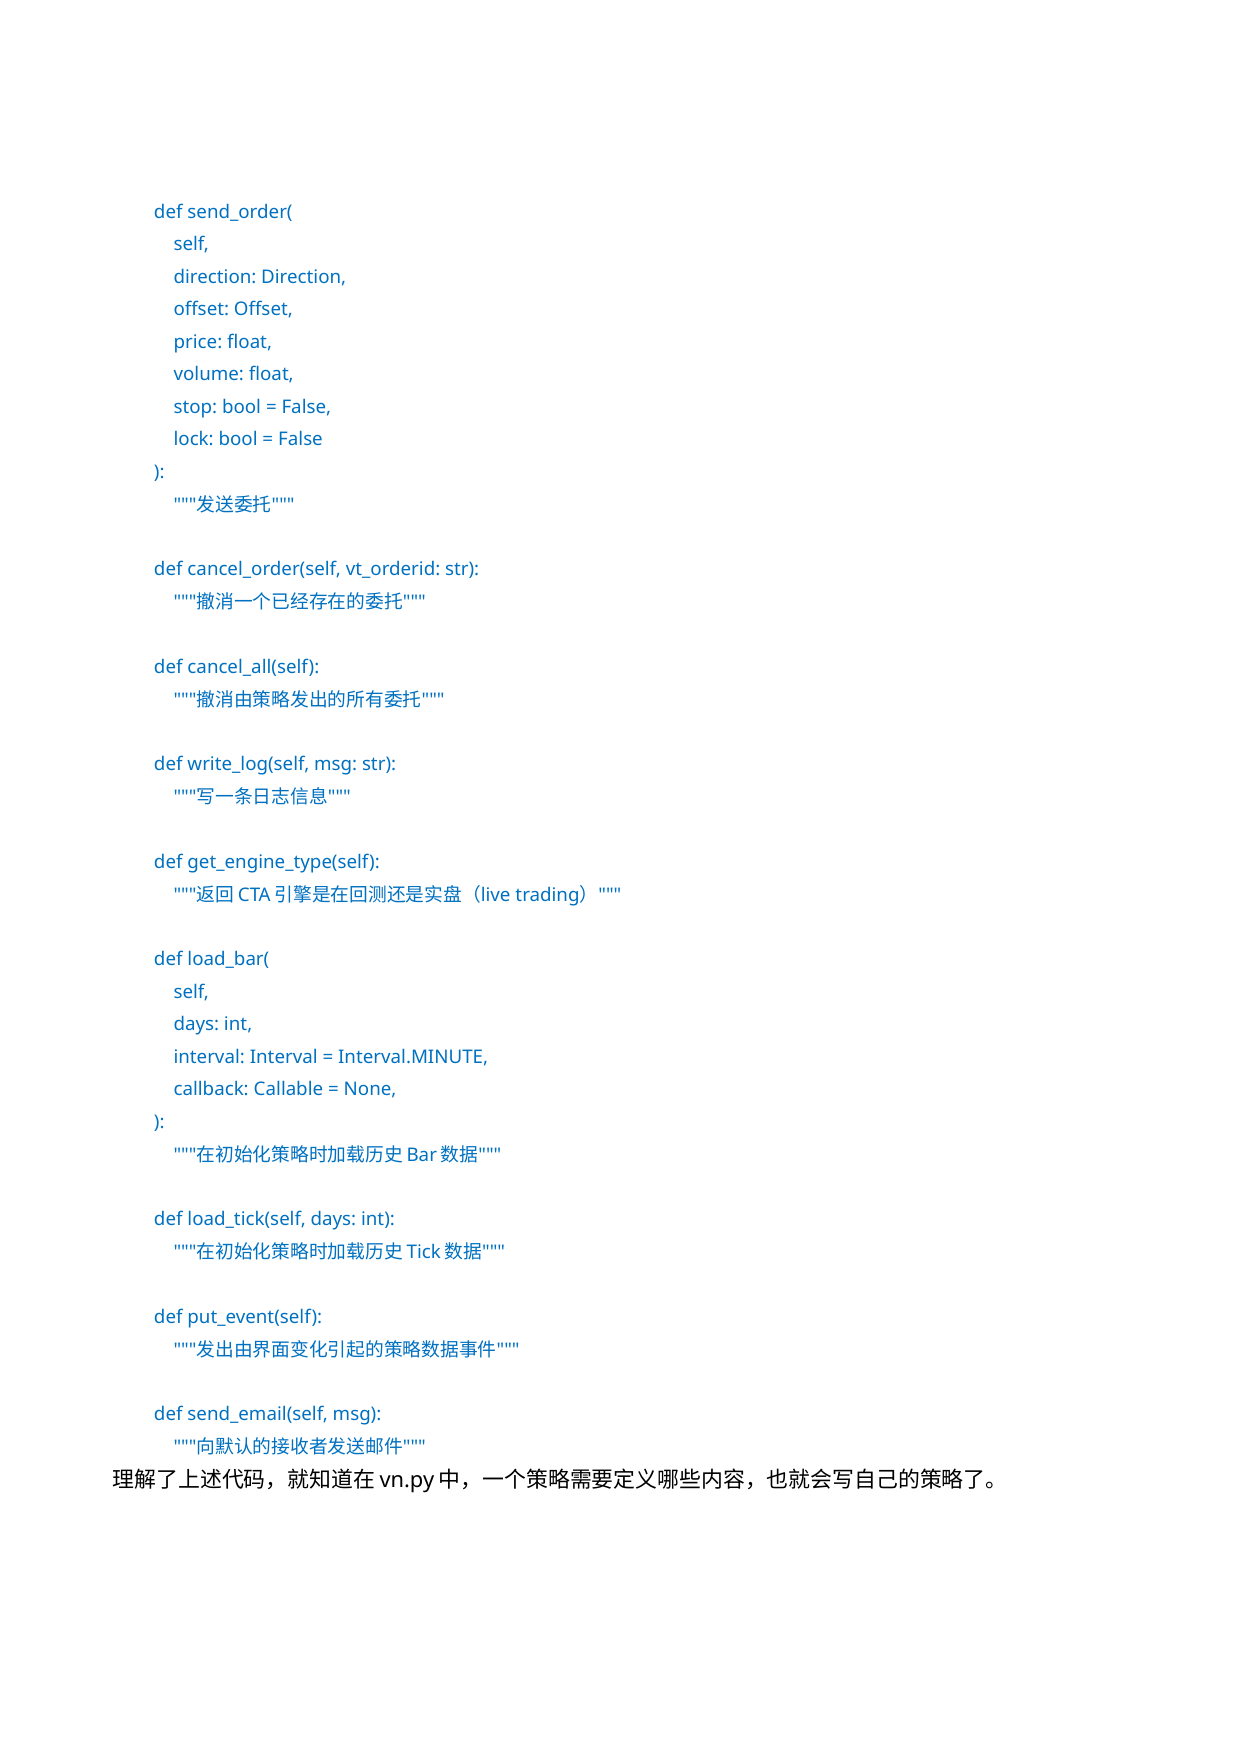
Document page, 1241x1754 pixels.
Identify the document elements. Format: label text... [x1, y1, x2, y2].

text callback: Callable = None, [134, 1072, 1128, 1104]
text offset: Offset, [134, 292, 1128, 324]
text """撤消一个已经存在的委托""" [134, 584, 1128, 617]
text def send_email(self, msg): [134, 1397, 1128, 1429]
text """向默认的接收者发送邮件""" [134, 1429, 1128, 1462]
text def write_log(self, msg: str): [134, 747, 1128, 779]
text """发送委托""" [134, 487, 1128, 519]
text def cancel_all(self): [134, 649, 1128, 682]
text """撤消由策略发出的所有委托""" [134, 682, 1128, 714]
text ): [134, 1104, 1128, 1137]
text direction: Direction, [134, 259, 1128, 292]
text """写一条日志信息""" [134, 779, 1128, 812]
text """在初始化策略时加载历史Tick数据""" [134, 1234, 1128, 1267]
text interval: Interval = Interval.MINUTE, [134, 1039, 1128, 1072]
text self, [134, 227, 1128, 259]
text price: float, [134, 324, 1128, 357]
text ): [134, 454, 1128, 487]
text 理解了上述代码，就知道在vn.py中，一个策略需要定义哪些内容，也就会写自己的策略了。 [112, 1462, 1128, 1494]
text def load_bar( [134, 942, 1128, 974]
text def put_event(self): [134, 1299, 1128, 1332]
text volume: float, [134, 357, 1128, 389]
text self, [134, 974, 1128, 1007]
text days: int, [134, 1007, 1128, 1039]
text def load_tick(self, days: int): [134, 1202, 1128, 1234]
text def send_order( [134, 194, 1128, 227]
text """返回CTA引擎是在回测还是实盘（live trading）""" [134, 877, 1128, 909]
text """发出由界面变化引起的策略数据事件""" [134, 1332, 1128, 1364]
text """在初始化策略时加载历史Bar数据""" [134, 1137, 1128, 1169]
text stop: bool = False, [134, 389, 1128, 422]
text def get_engine_type(self): [134, 844, 1128, 877]
text def cancel_order(self, vt_orderid: str): [134, 552, 1128, 584]
text lock: bool = False [134, 422, 1128, 454]
